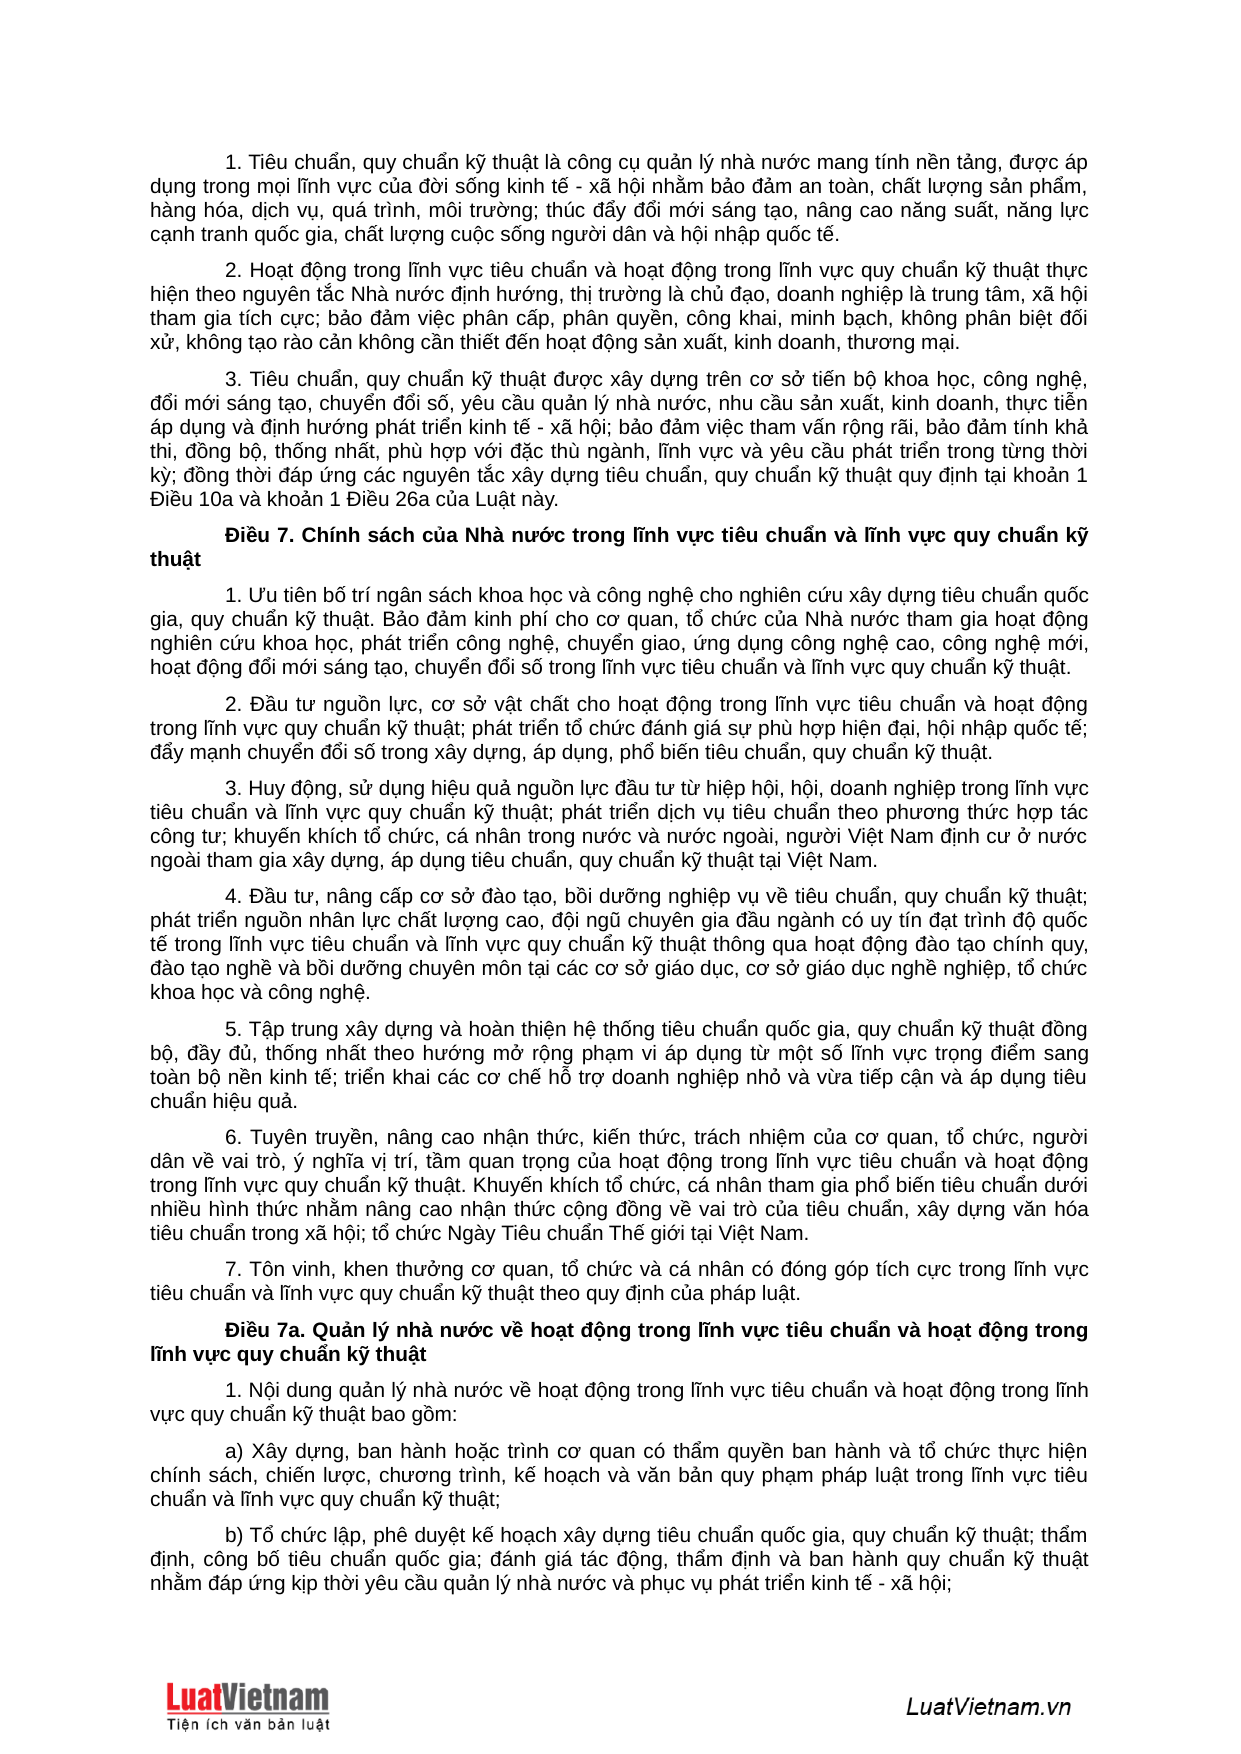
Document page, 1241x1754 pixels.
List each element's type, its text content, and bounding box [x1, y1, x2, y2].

text Điều 7. Chính sách của Nhà nước trong lĩnh vực tiêu chuẩn và lĩnh vực quy chuẩn kỹ thuật [150, 523, 1090, 571]
text Điều 7a. Quản lý nhà nước về hoạt động trong lĩnh vực tiêu chuẩn và hoạt động trong lĩnh vực quy chuẩn kỹ thuật [150, 1318, 1090, 1366]
text 1. Tiêu chuẩn, quy chuẩn kỹ thuật là công cụ quản lý nhà nước mang tính nền tảng, được áp dụng trong mọi lĩnh vực của đời sống kinh tế - xã hội nhằm bảo đảm an toàn, chất lượng sản phẩm, hàng hóa, dịch vụ, quá trình, môi trường; thúc đẩy đổi mới sáng tạo, nâng cao năng suất, năng lực cạnh tranh quốc gia, chất lượng cuộc sống người dân và hội nhập quốc tế. [150, 150, 1090, 246]
text b) Tổ chức lập, phê duyệt kế hoạch xây dựng tiêu chuẩn quốc gia, quy chuẩn kỹ thuật; thẩm định, công bố tiêu chuẩn quốc gia; đánh giá tác động, thẩm định và ban hành quy chuẩn kỹ thuật nhằm đáp ứng kịp thời yêu cầu quản lý nhà nước và phục vụ phát triển kinh tế - xã hội; [150, 1523, 1090, 1595]
text 4. Đầu tư, nâng cấp cơ sở đào tạo, bồi dưỡng nghiệp vụ về tiêu chuẩn, quy chuẩn kỹ thuật; phát triển nguồn nhân lực chất lượng cao, đội ngũ chuyên gia đầu ngành có uy tín đạt trình độ quốc tế trong lĩnh vực tiêu chuẩn và lĩnh vực quy chuẩn kỹ thuật thông qua hoạt động đào tạo chính quy, đào tạo nghề và bồi dưỡng chuyên môn tại các cơ sở giáo dục, cơ sở giáo dục nghề nghiệp, tổ chức khoa học và công nghệ. [150, 884, 1090, 1004]
text 7. Tôn vinh, khen thưởng cơ quan, tổ chức và cá nhân có đóng góp tích cực trong lĩnh vực tiêu chuẩn và lĩnh vực quy chuẩn kỹ thuật theo quy định của pháp luật. [150, 1257, 1090, 1305]
text a) Xây dựng, ban hành hoặc trình cơ quan có thẩm quyền ban hành và tổ chức thực hiện chính sách, chiến lược, chương trình, kế hoạch và văn bản quy phạm pháp luật trong lĩnh vực tiêu chuẩn và lĩnh vực quy chuẩn kỹ thuật; [150, 1438, 1090, 1510]
text 3. Huy động, sử dụng hiệu quả nguồn lực đầu tư từ hiệp hội, hội, doanh nghiệp trong lĩnh vực tiêu chuẩn và lĩnh vực quy chuẩn kỹ thuật; phát triển dịch vụ tiêu chuẩn theo phương thức hợp tác công tư; khuyến khích tổ chức, cá nhân trong nước và nước ngoài, người Việt Nam định cư ở nước ngoài tham gia xây dựng, áp dụng tiêu chuẩn, quy chuẩn kỹ thuật tại Việt Nam. [150, 776, 1090, 872]
text 6. Tuyên truyền, nâng cao nhận thức, kiến thức, trách nhiệm của cơ quan, tổ chức, người dân về vai trò, ý nghĩa vị trí, tầm quan trọng của hoạt động trong lĩnh vực tiêu chuẩn và hoạt động trong lĩnh vực quy chuẩn kỹ thuật. Khuyến khích tổ chức, cá nhân tham gia phổ biến tiêu chuẩn dưới nhiều hình thức nhằm nâng cao nhận thức cộng đồng về vai trò của tiêu chuẩn, xây dựng văn hóa tiêu chuẩn trong xã hội; tổ chức Ngày Tiêu chuẩn Thế giới tại Việt Nam. [150, 1125, 1090, 1245]
text 2. Hoạt động trong lĩnh vực tiêu chuẩn và hoạt động trong lĩnh vực quy chuẩn kỹ thuật thực hiện theo nguyên tắc Nhà nước định hướng, thị trường là chủ đạo, doanh nghiệp là trung tâm, xã hội tham gia tích cực; bảo đảm việc phân cấp, phân quyền, công khai, minh bạch, không phân biệt đối xử, không tạo rào cản không cần thiết đến hoạt động sản xuất, kinh doanh, thương mại. [150, 258, 1090, 354]
picture [150, 1660, 1090, 1754]
text 2. Đầu tư nguồn lực, cơ sở vật chất cho hoạt động trong lĩnh vực tiêu chuẩn và hoạt động trong lĩnh vực quy chuẩn kỹ thuật; phát triển tổ chức đánh giá sự phù hợp hiện đại, hội nhập quốc tế; đẩy mạnh chuyển đổi số trong xây dựng, áp dụng, phổ biến tiêu chuẩn, quy chuẩn kỹ thuật. [150, 692, 1090, 763]
text 1. Ưu tiên bố trí ngân sách khoa học và công nghệ cho nghiên cứu xây dựng tiêu chuẩn quốc gia, quy chuẩn kỹ thuật. Bảo đảm kinh phí cho cơ quan, tổ chức của Nhà nước tham gia hoạt động nghiên cứu khoa học, phát triển công nghệ, chuyển giao, ứng dụng công nghệ cao, công nghệ mới, hoạt động đổi mới sáng tạo, chuyển đổi số trong lĩnh vực tiêu chuẩn và lĩnh vực quy chuẩn kỹ thuật. [150, 583, 1090, 679]
text 3. Tiêu chuẩn, quy chuẩn kỹ thuật được xây dựng trên cơ sở tiến bộ khoa học, công nghệ, đổi mới sáng tạo, chuyển đổi số, yêu cầu quản lý nhà nước, nhu cầu sản xuất, kinh doanh, thực tiễn áp dụng và định hướng phát triển kinh tế - xã hội; bảo đảm việc tham vấn rộng rãi, bảo đảm tính khả thi, đồng bộ, thống nhất, phù hợp với đặc thù ngành, lĩnh vực và yêu cầu phát triển trong từng thời kỳ; đồng thời đáp ứng các nguyên tắc xây dựng tiêu chuẩn, quy chuẩn kỹ thuật quy định tại khoản 1 Điều 10a và khoản 1 Điều 26a của Luật này. [150, 367, 1090, 510]
text 5. Tập trung xây dựng và hoàn thiện hệ thống tiêu chuẩn quốc gia, quy chuẩn kỹ thuật đồng bộ, đầy đủ, thống nhất theo hướng mở rộng phạm vi áp dụng từ một số lĩnh vực trọng điểm sang toàn bộ nền kinh tế; triển khai các cơ chế hỗ trợ doanh nghiệp nhỏ và vừa tiếp cận và áp dụng tiêu chuẩn hiệu quả. [150, 1017, 1090, 1112]
text 1. Nội dung quản lý nhà nước về hoạt động trong lĩnh vực tiêu chuẩn và hoạt động trong lĩnh vực quy chuẩn kỹ thuật bao gồm: [150, 1378, 1090, 1426]
